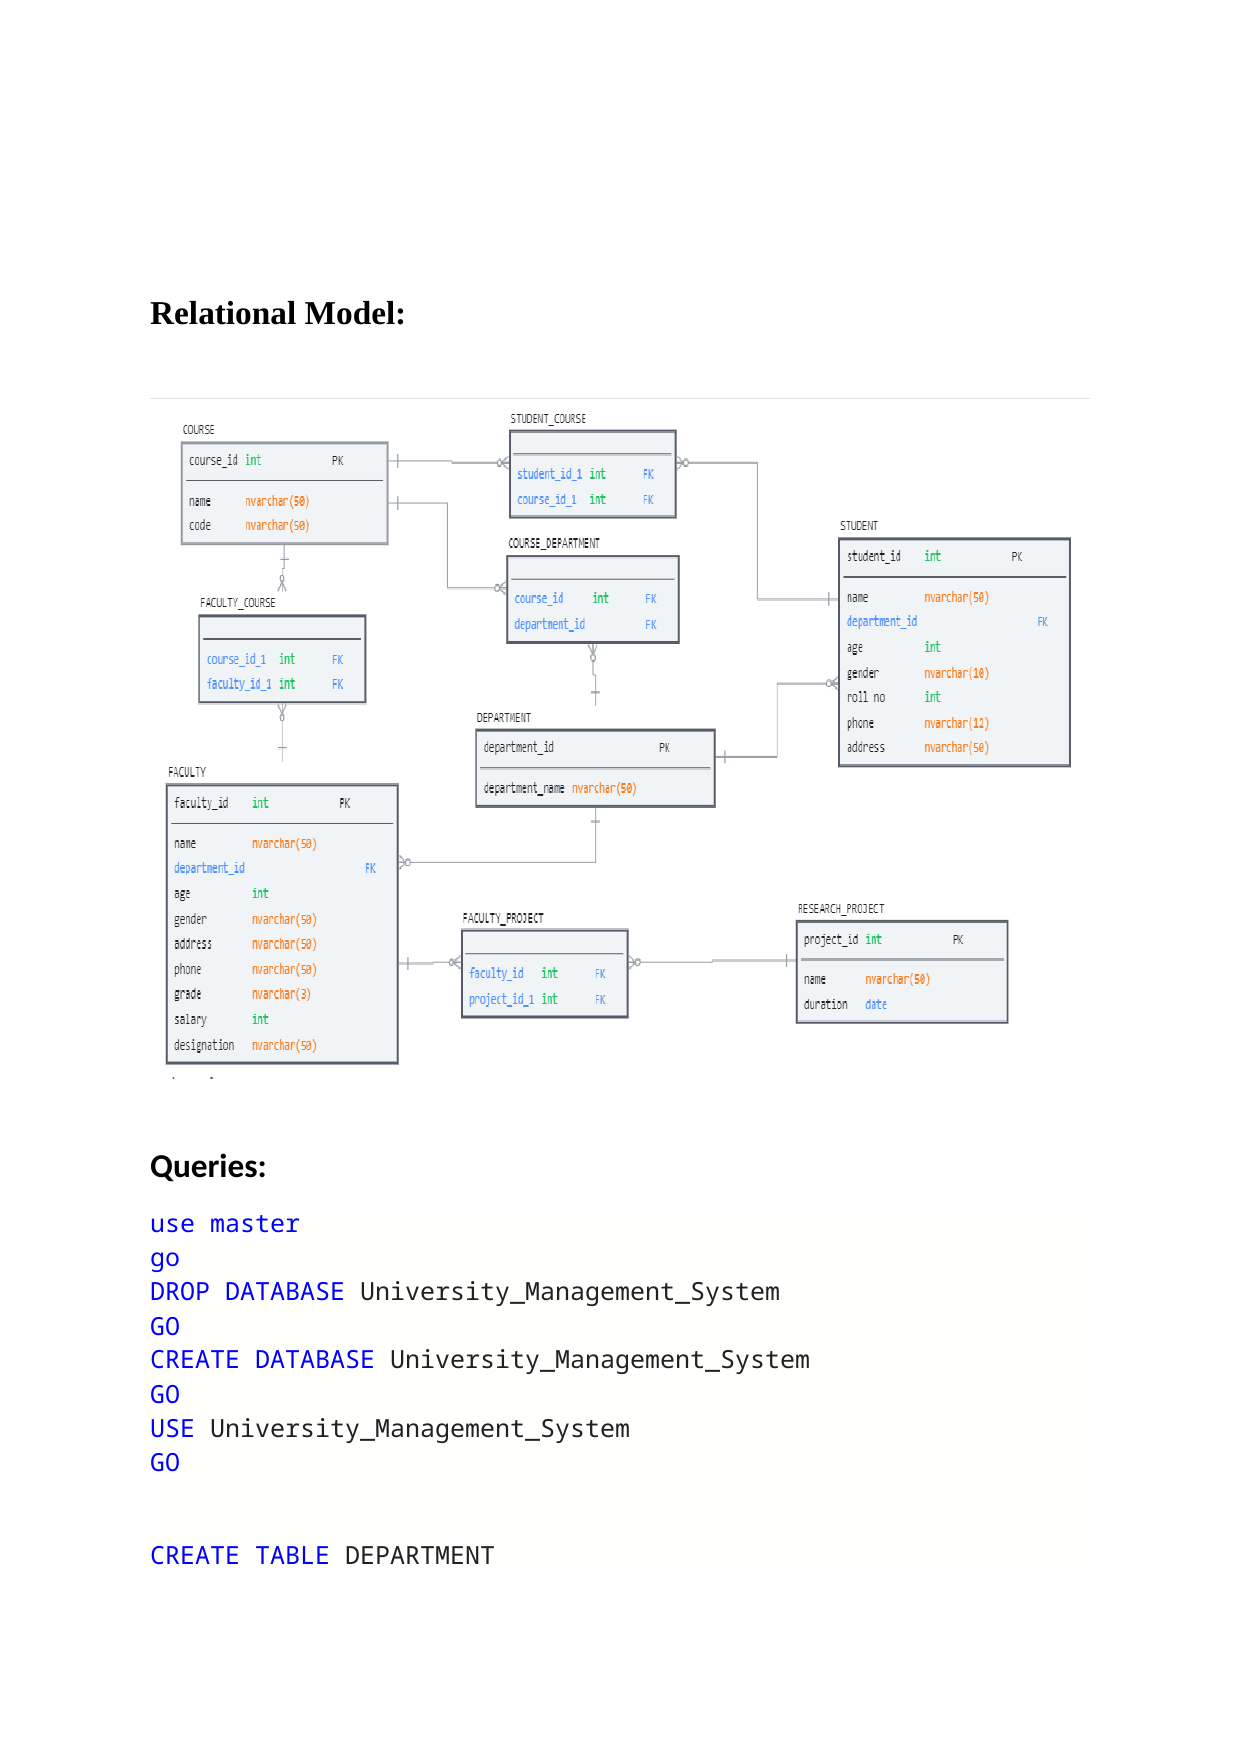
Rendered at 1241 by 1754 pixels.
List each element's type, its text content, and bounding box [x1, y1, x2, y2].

text GO [150, 1376, 1090, 1410]
text use master [150, 1206, 1090, 1240]
text CREATE TABLE DEPARTMENT [150, 1537, 1090, 1572]
text Queries: [150, 1145, 1090, 1186]
text GO [150, 1444, 1090, 1478]
text CREATE DATABASE University_Management_System [150, 1342, 1090, 1376]
text DROP DATABASE University_Management_System [150, 1274, 1090, 1308]
text go [150, 1240, 1090, 1274]
picture [150, 398, 1091, 1079]
text GO [150, 1308, 1090, 1342]
text Relational Model: [150, 293, 1090, 331]
text USE University_Management_System [150, 1410, 1090, 1444]
